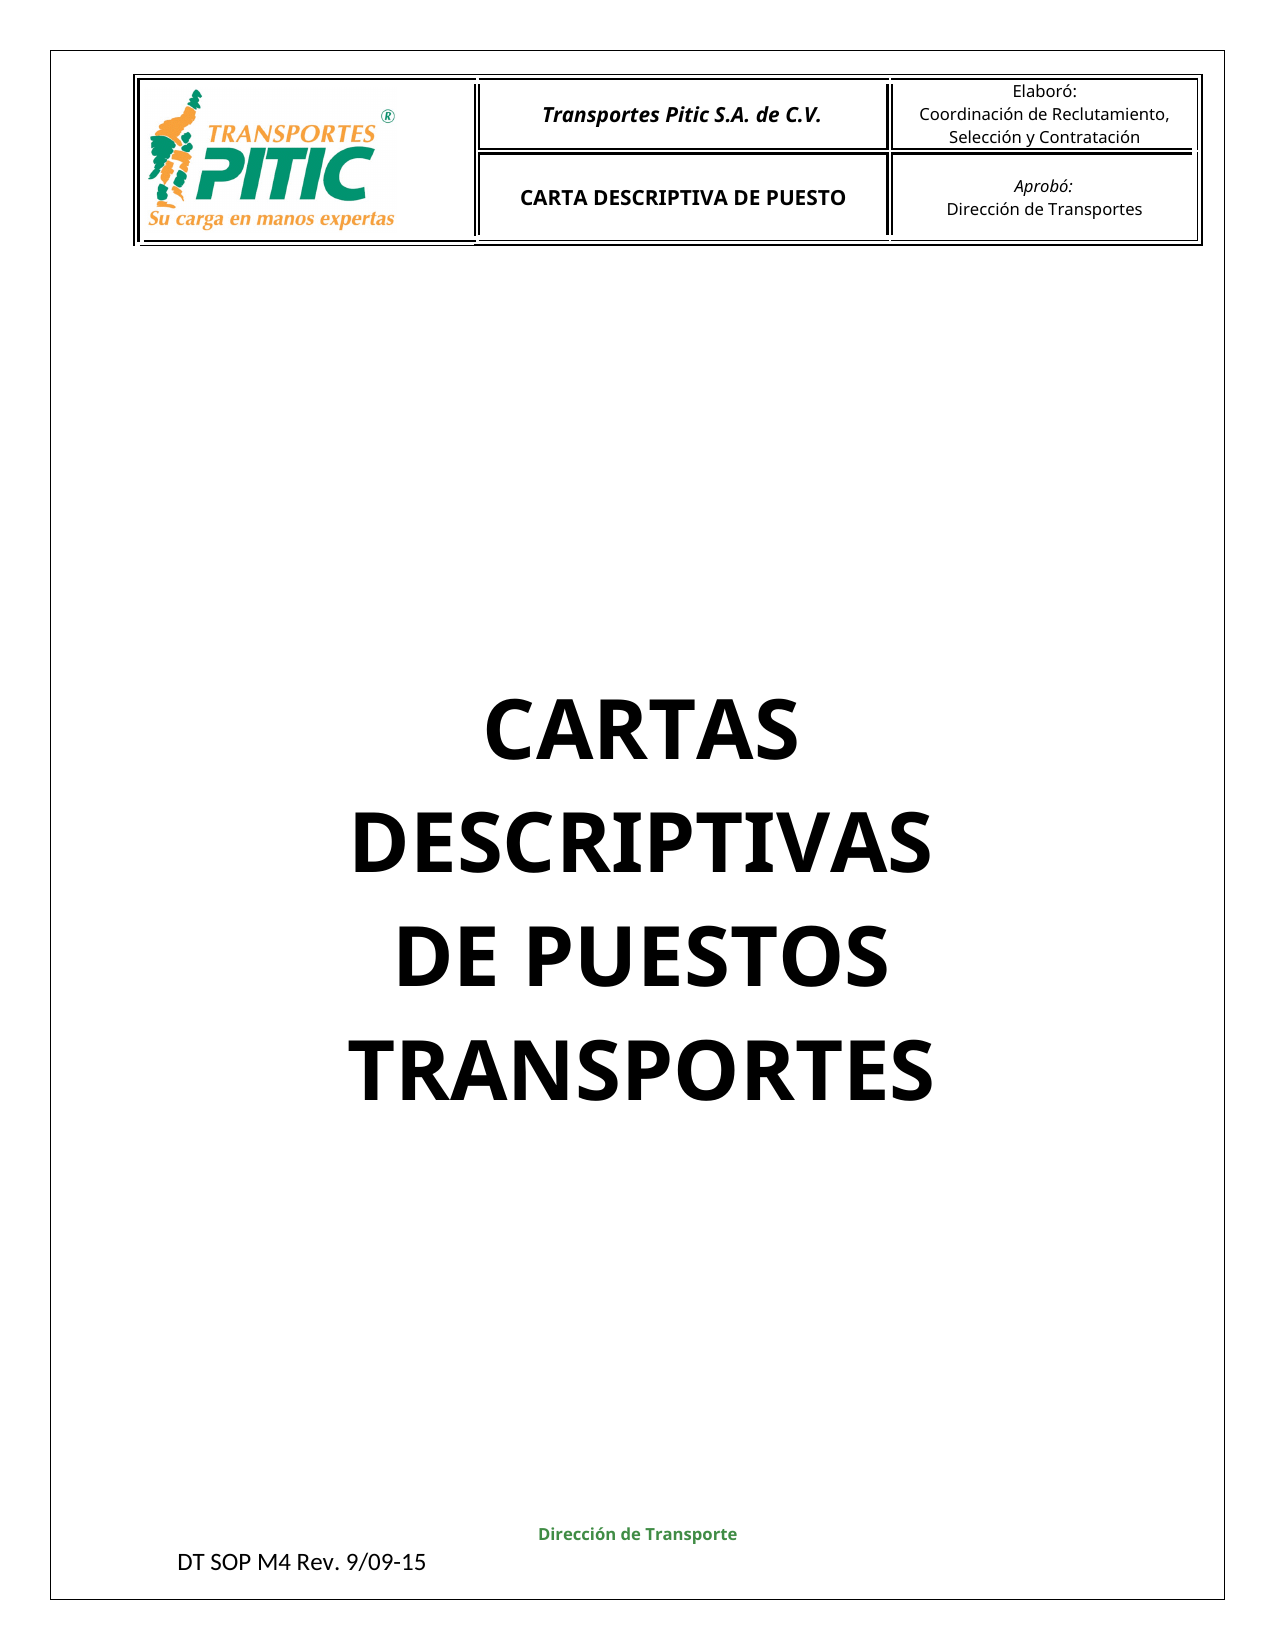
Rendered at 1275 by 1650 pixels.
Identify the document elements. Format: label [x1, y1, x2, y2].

picture [143, 87, 397, 233]
